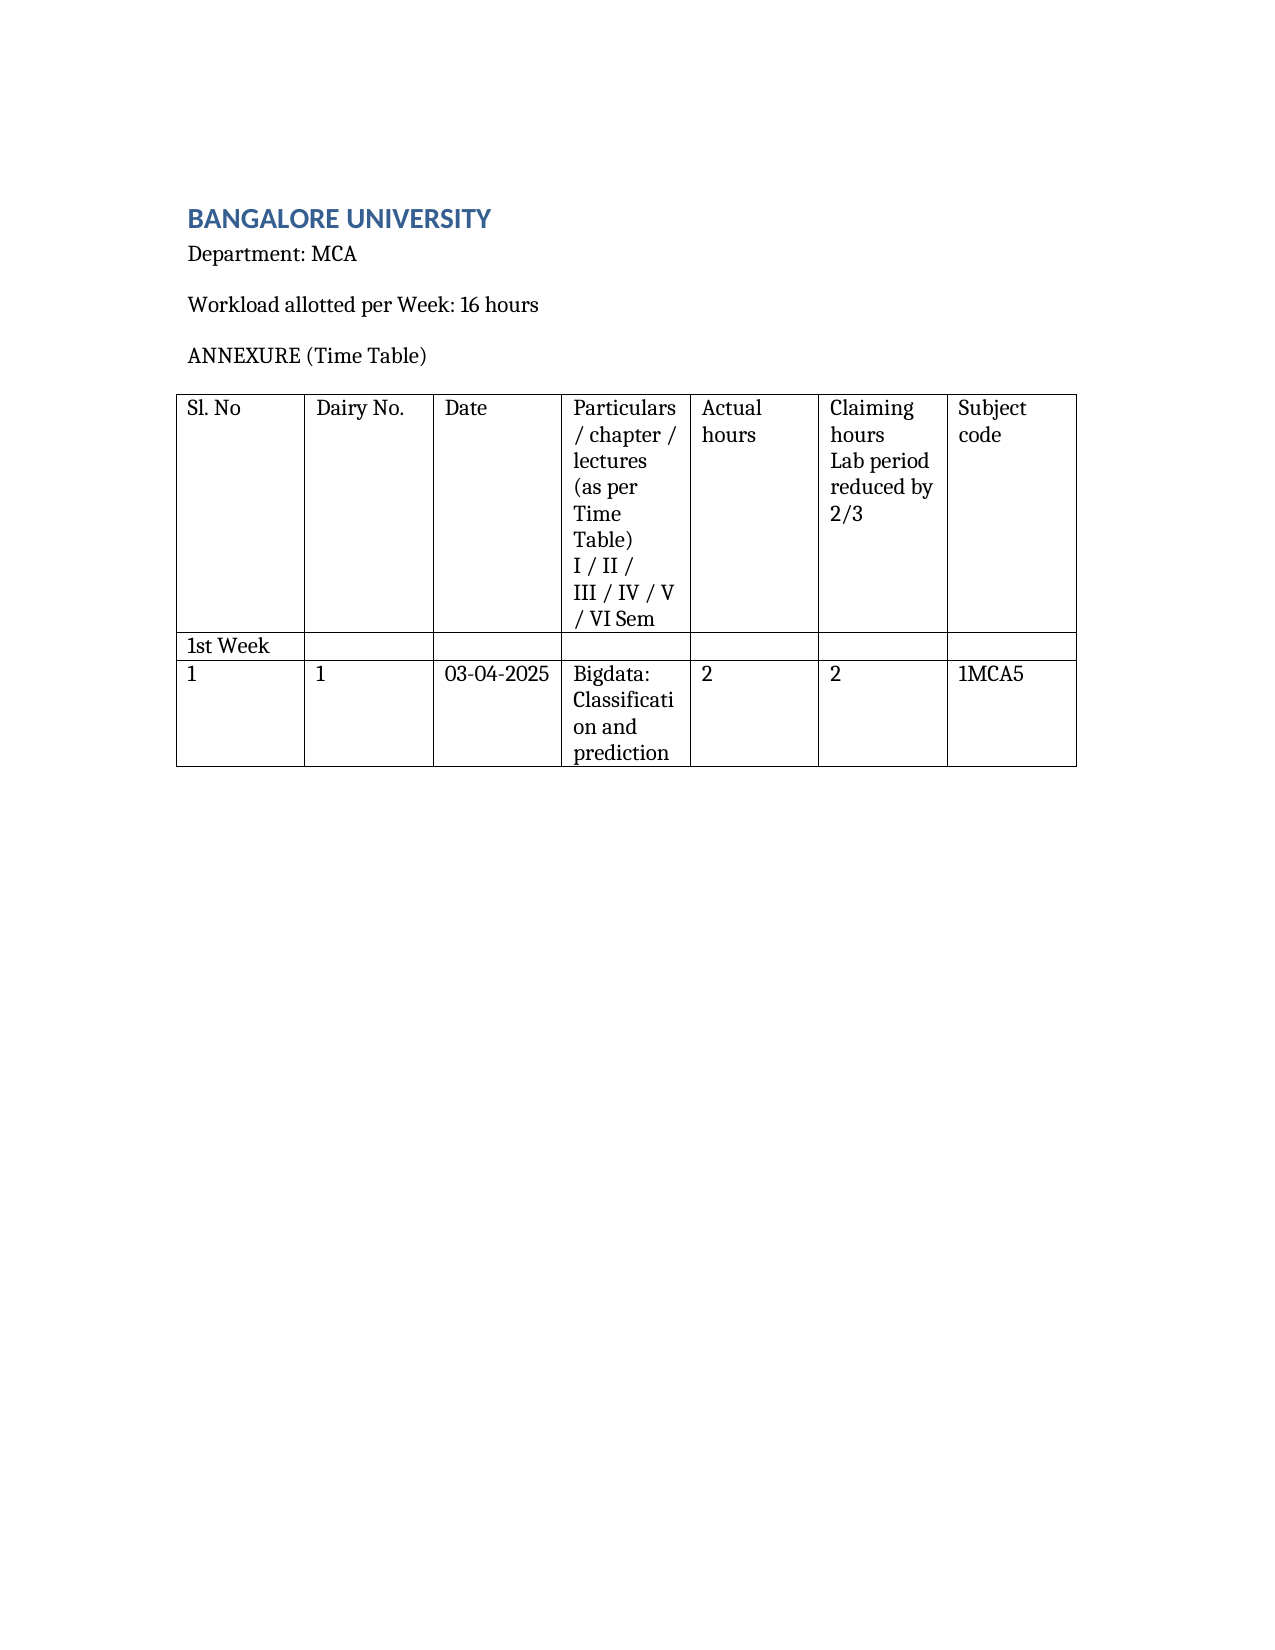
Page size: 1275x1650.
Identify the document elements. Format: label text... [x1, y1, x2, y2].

table_header Particulars / chapter / lectures (as per Time Table) I / II / III / IV / V / VI Sem [562, 395, 690, 632]
table_cell 03-04-2025 [434, 661, 561, 766]
table_cell [948, 633, 1076, 660]
table_cell 2 [691, 661, 818, 766]
table_cell Bigdata: Classification and prediction [562, 661, 690, 766]
table_cell 2 [819, 661, 947, 766]
table_cell [305, 633, 433, 660]
text ANNEXURE (Time Table) [187, 343, 1087, 369]
table_cell 1st Week [177, 633, 304, 660]
table_cell 1 [305, 661, 433, 766]
table_cell [434, 633, 561, 660]
table_header Subject code [948, 395, 1076, 632]
table_header Claiming hours Lab period reduced by 2/3 [819, 395, 947, 632]
table_cell [819, 633, 947, 660]
text Workload allotted per Week: 16 hours [187, 292, 1087, 318]
table_cell [562, 633, 690, 660]
table_header Dairy No. [305, 395, 433, 632]
text Department: MCA [187, 241, 1087, 267]
table_cell 1MCA5 [948, 661, 1076, 766]
table_header Sl. No [177, 395, 304, 632]
subtitle BANGALORE UNIVERSITY [187, 200, 1087, 236]
table_header Date [434, 395, 561, 632]
table_header Actual hours [691, 395, 818, 632]
table_cell 1 [177, 661, 304, 766]
table_cell [691, 633, 818, 660]
